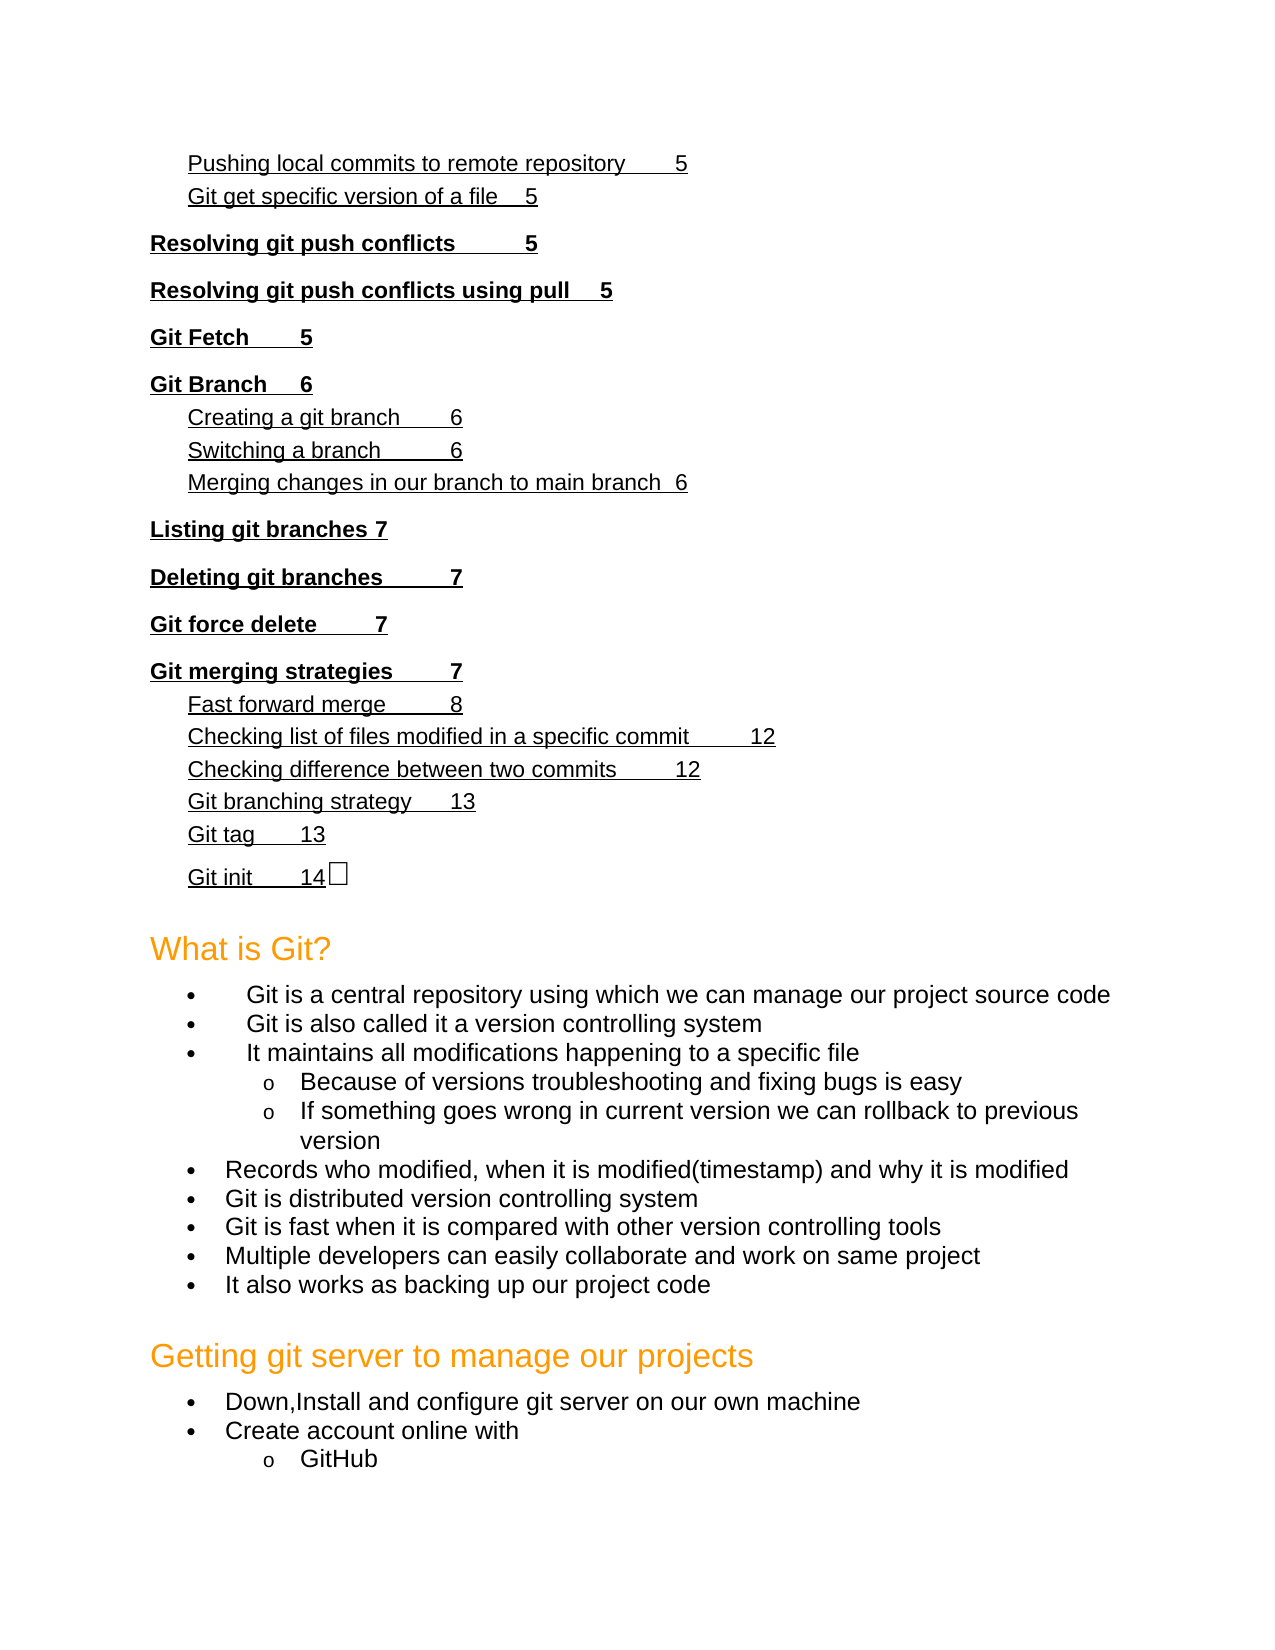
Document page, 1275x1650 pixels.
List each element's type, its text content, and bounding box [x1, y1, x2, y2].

text Git init 14 [187, 853, 1125, 892]
list Records who modified, when it is modified(timestamp) and why it is modified [187, 1155, 1125, 1183]
list Git is a central repository using which we can manage our project source code [187, 980, 1125, 1009]
list If something goes wrong in current version we can rollback to previous version [262, 1096, 1125, 1155]
subtitle What is Git? [150, 929, 1125, 968]
text Merging changes in our branch to main branch 6 [187, 469, 1125, 496]
text Git get specific version of a file 5 [187, 183, 1125, 209]
text Creating a git branch 6 [187, 404, 1125, 430]
text Git merging strategies 7 [150, 658, 1125, 684]
list Down,Install and configure git server on our own machine [187, 1387, 1125, 1416]
list Create account online with [187, 1416, 1125, 1444]
list Git is distributed version controlling system [187, 1183, 1125, 1212]
list GitHub [262, 1444, 1125, 1474]
text Resolving git push conflicts using pull 5 [150, 277, 1125, 303]
text Listing git branches 7 [150, 516, 1125, 543]
text Git Fetch 5 [150, 324, 1125, 351]
subtitle Getting git server to manage our projects [150, 1336, 1125, 1374]
text Git Branch 6 [150, 371, 1125, 398]
list Because of versions troubleshooting and fixing bugs is easy [262, 1067, 1125, 1096]
text Switching a branch 6 [187, 437, 1125, 463]
list It maintains all modifications happening to a specific file [187, 1038, 1125, 1067]
text Git force delete 7 [150, 611, 1125, 637]
list It also works as backing up our project code [187, 1270, 1125, 1298]
list Multiple developers can easily collaborate and work on same project [187, 1241, 1125, 1270]
text Deleting git branches 7 [150, 563, 1125, 590]
text Pushing local commits to remote repository 5 [187, 150, 1125, 176]
text Fast forward merge 8 [187, 691, 1125, 717]
list Git is fast when it is compared with other version controlling tools [187, 1212, 1125, 1241]
text Checking difference between two commits 12 [187, 756, 1125, 782]
list Git is also called it a version controlling system [187, 1009, 1125, 1038]
text Git branching strategy 13 [187, 788, 1125, 815]
text Resolving git push conflicts 5 [150, 230, 1125, 256]
text Checking list of files modified in a specific commit 12 [187, 723, 1125, 749]
text Git tag 13 [187, 821, 1125, 847]
